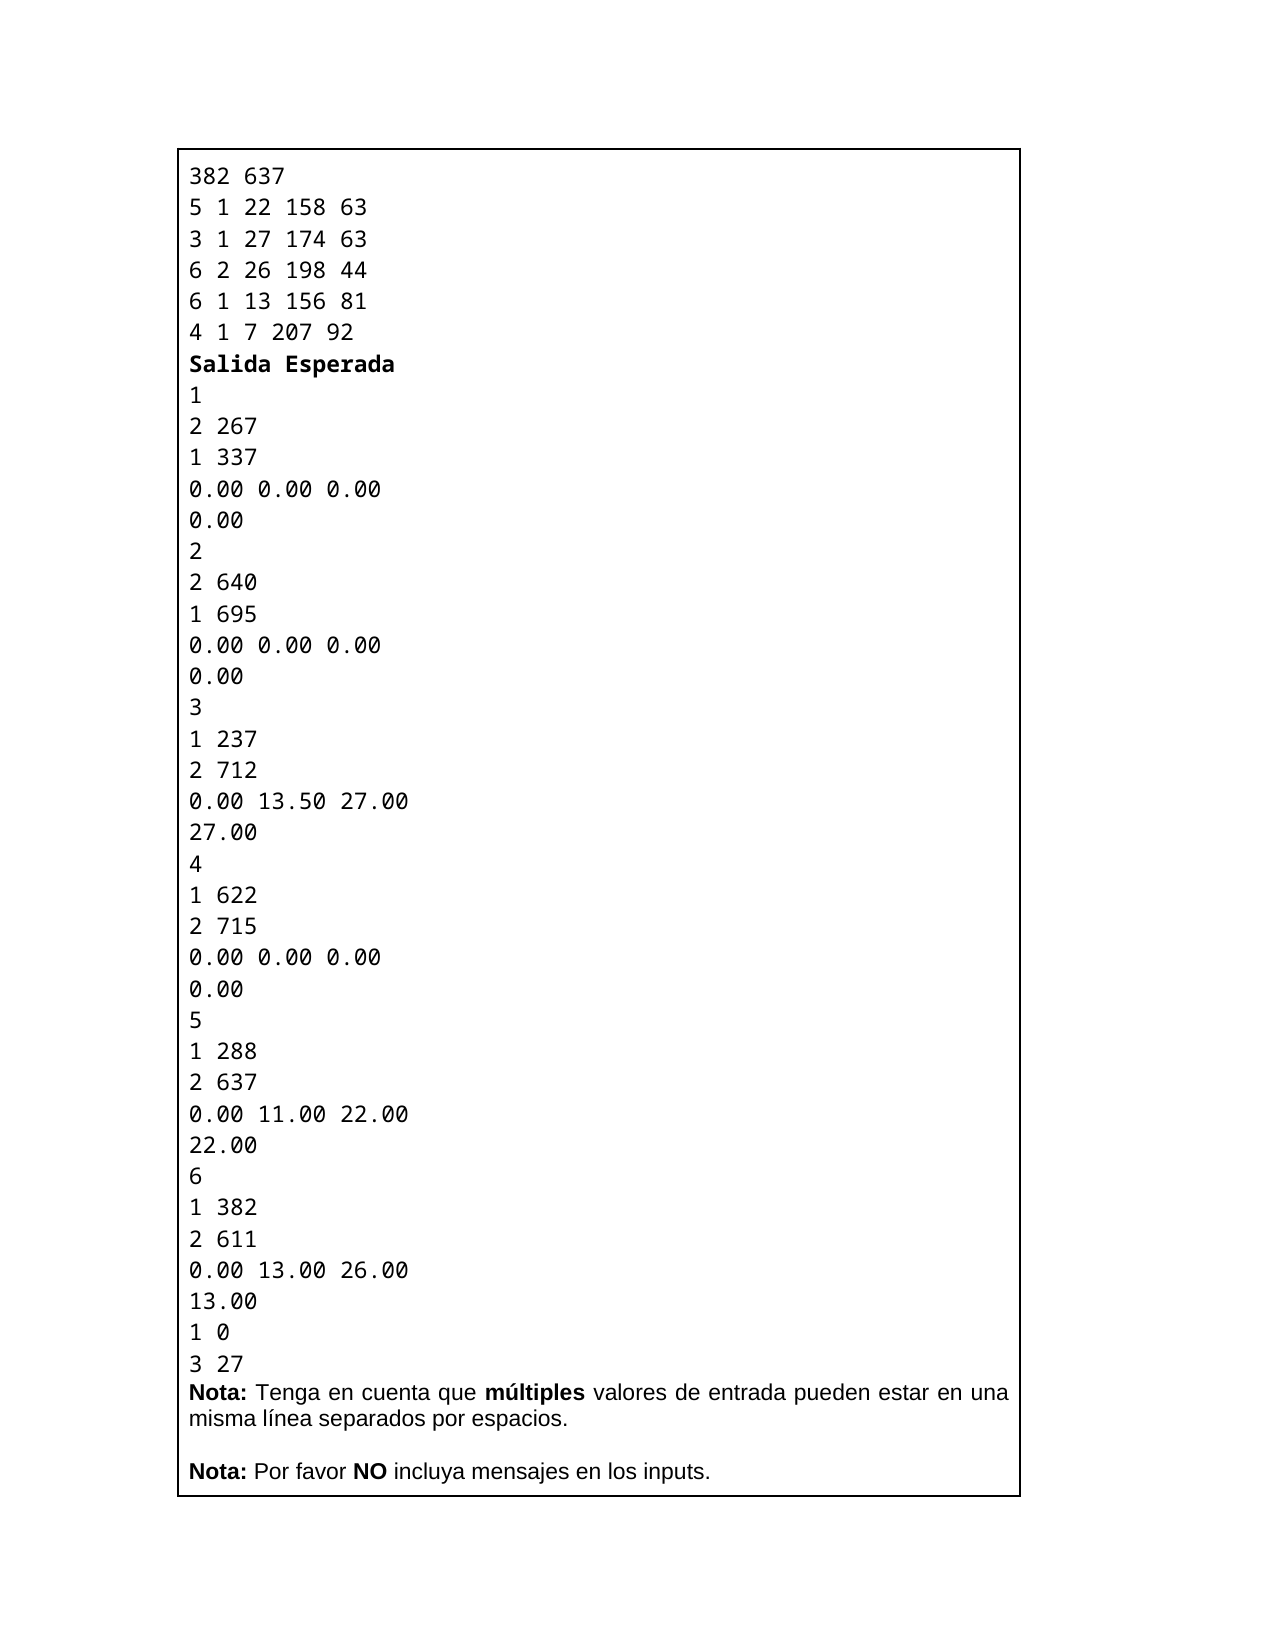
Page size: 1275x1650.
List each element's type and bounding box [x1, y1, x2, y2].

table_cell [179, 150, 1019, 1495]
